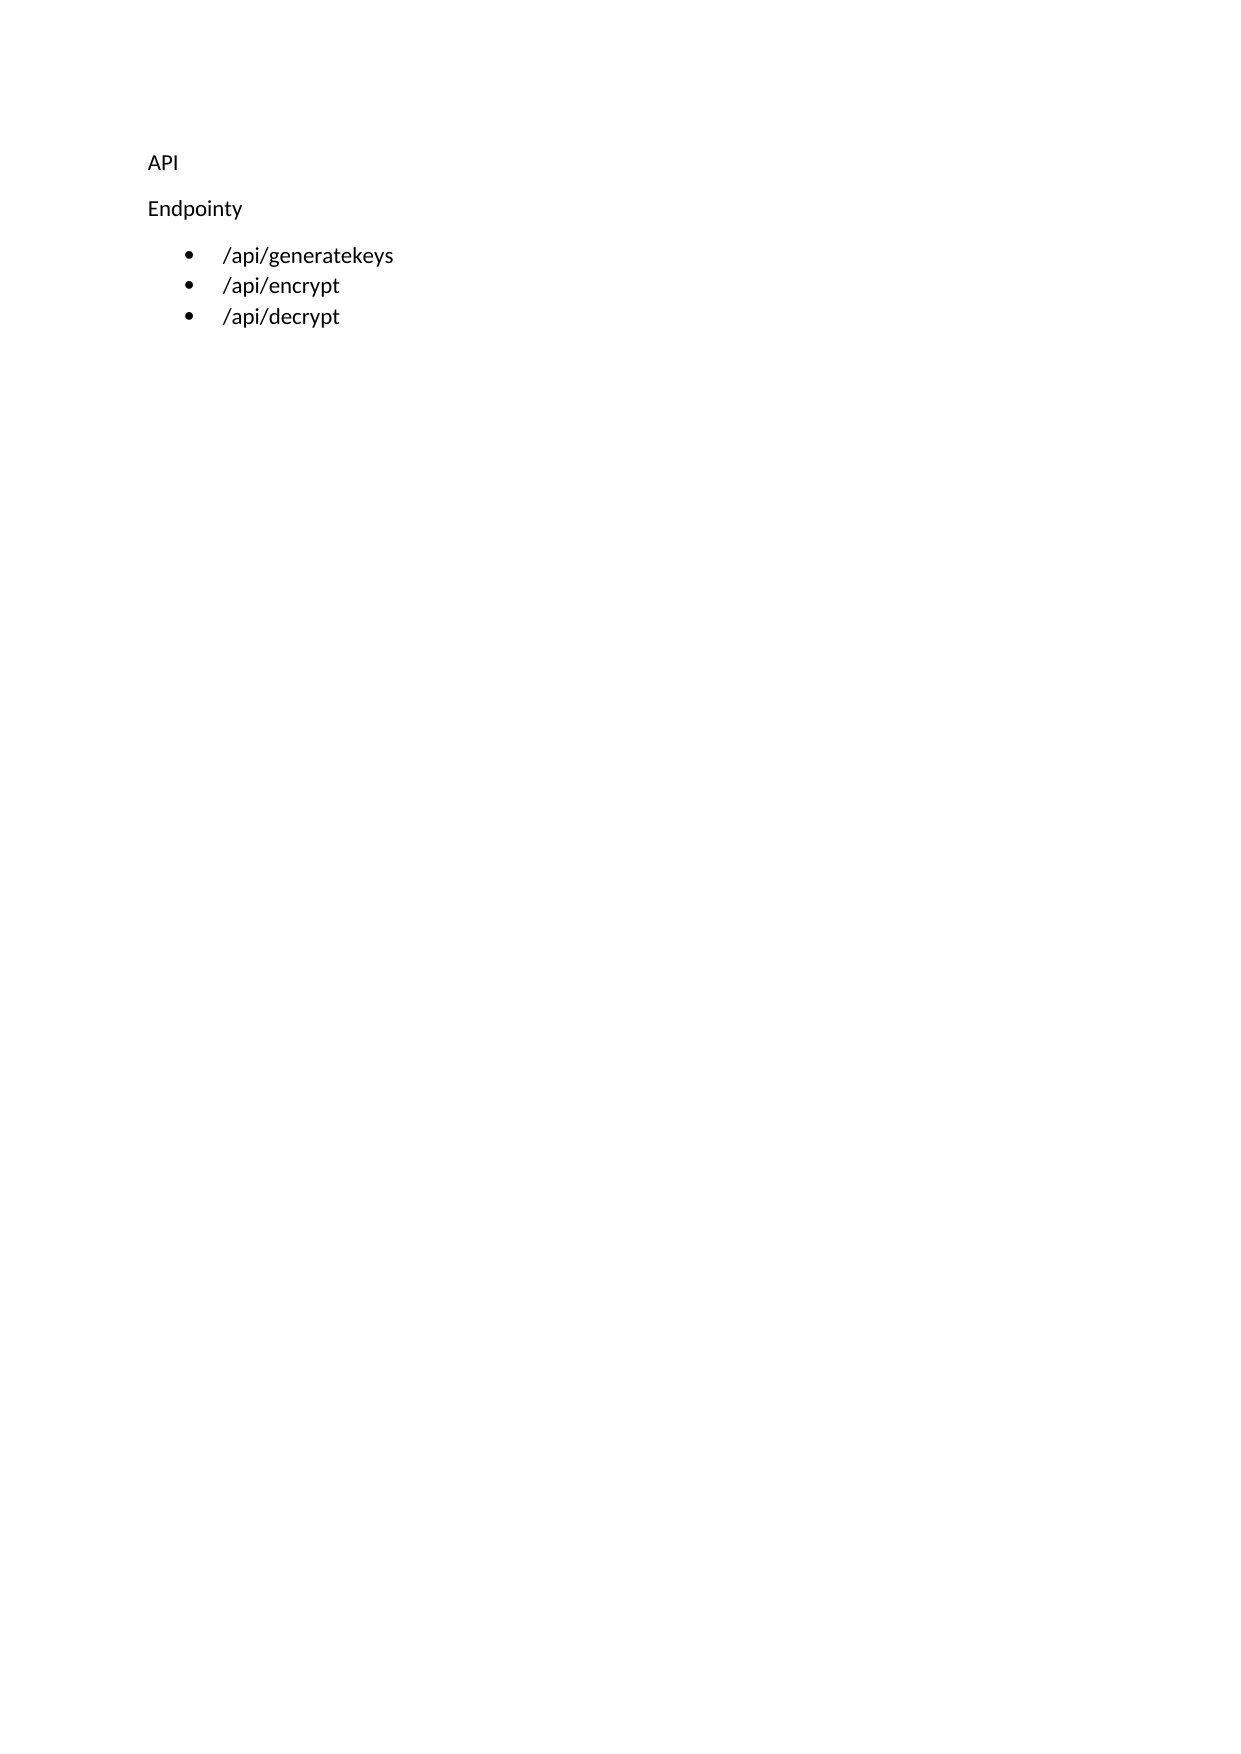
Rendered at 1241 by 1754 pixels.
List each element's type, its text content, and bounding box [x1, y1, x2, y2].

list /api/decrypt [185, 302, 1093, 330]
list /api/generatekeys [185, 241, 1093, 269]
text Endpointy [148, 194, 1093, 222]
list /api/encrypt [185, 272, 1093, 299]
text API [148, 148, 1093, 176]
